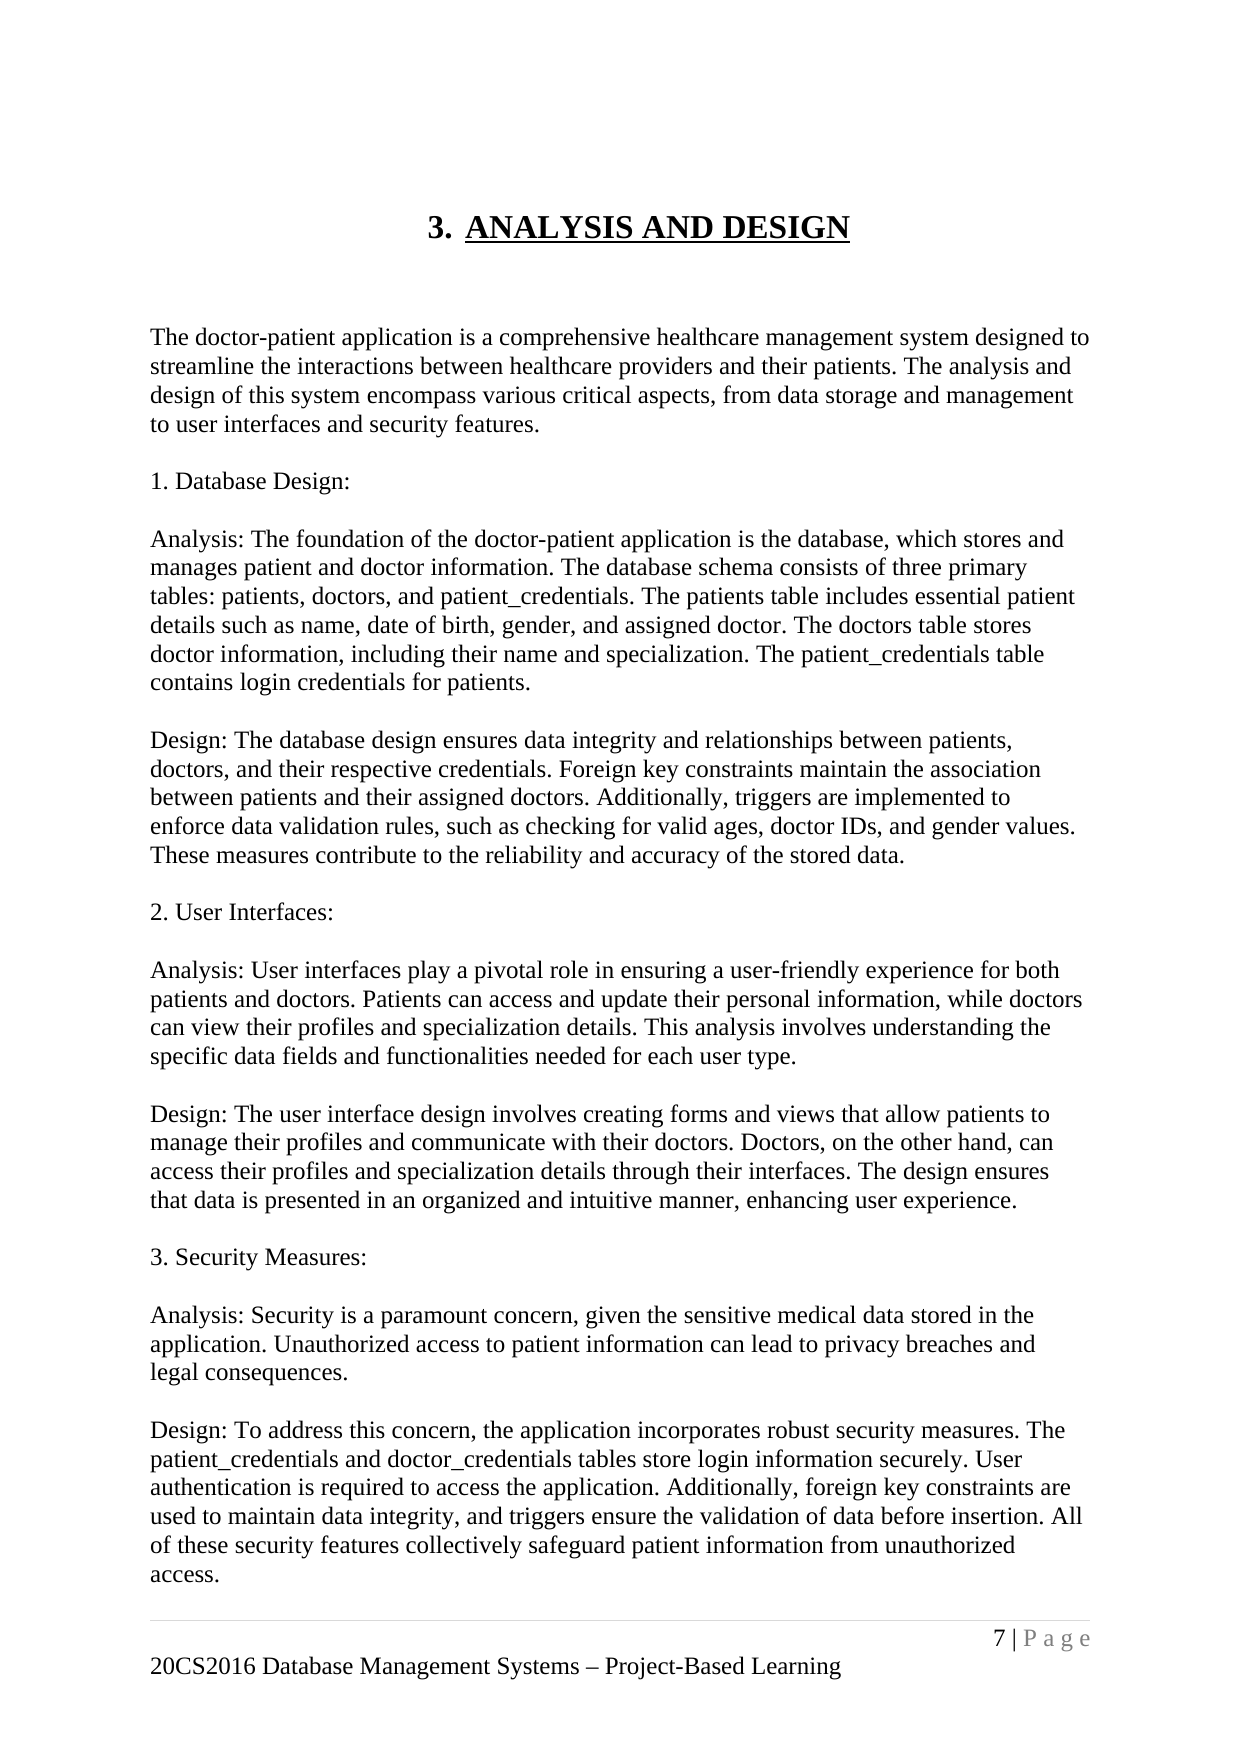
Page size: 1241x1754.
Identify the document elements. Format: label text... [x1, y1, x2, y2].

text The doctor-patient application is a comprehensive healthcare management system designed to streamline the interactions between healthcare providers and their patients. The analysis and design of this system encompass various critical aspects, from data storage and management to user interfaces and security features. [150, 322, 1090, 437]
list ANALYSIS AND DESIGN [187, 207, 1090, 246]
text 3. Security Measures: [150, 1242, 1090, 1271]
text Design: To address this concern, the application incorporates robust security measures. The patient_credentials and doctor_credentials tables store login information securely. User authentication is required to access the application. Additionally, foreign key constraints are used to maintain data integrity, and triggers ensure the validation of data before insertion. All of these security features collectively safeguard patient information from unauthorized access. [150, 1415, 1090, 1587]
text Design: The database design ensures data integrity and relationships between patients, doctors, and their respective credentials. Foreign key constraints maintain the association between patients and their assigned doctors. Additionally, triggers are implemented to enforce data validation rules, such as checking for valid ages, doctor IDs, and gender values. These measures contribute to the reliability and accuracy of the stored data. [150, 725, 1090, 869]
text 1. Database Design: [150, 466, 1090, 495]
text Analysis: Security is a paramount concern, given the sensitive medical data stored in the application. Unauthorized access to patient information can lead to privacy breaches and legal consequences. [150, 1300, 1090, 1386]
text Design: The user interface design involves creating forms and views that allow patients to manage their profiles and communicate with their doctors. Doctors, on the other hand, can access their profiles and specialization details through their interfaces. The design ensures that data is presented in an organized and intuitive manner, enhancing user experience. [150, 1099, 1090, 1214]
text Analysis: User interfaces play a pivotal role in ensuring a user-friendly experience for both patients and doctors. Patients can access and update their personal information, while doctors can view their profiles and specialization details. This analysis involves understanding the specific data fields and functionalities needed for each user type. [150, 955, 1090, 1070]
text 2. User Interfaces: [150, 897, 1090, 926]
text Analysis: The foundation of the doctor-patient application is the database, which stores and manages patient and doctor information. The database schema consists of three primary tables: patients, doctors, and patient_credentials. The patients table includes essential patient details such as name, date of birth, gender, and assigned doctor. The doctors table stores doctor information, including their name and specialization. The patient_credentials table contains login credentials for patients. [150, 524, 1090, 696]
